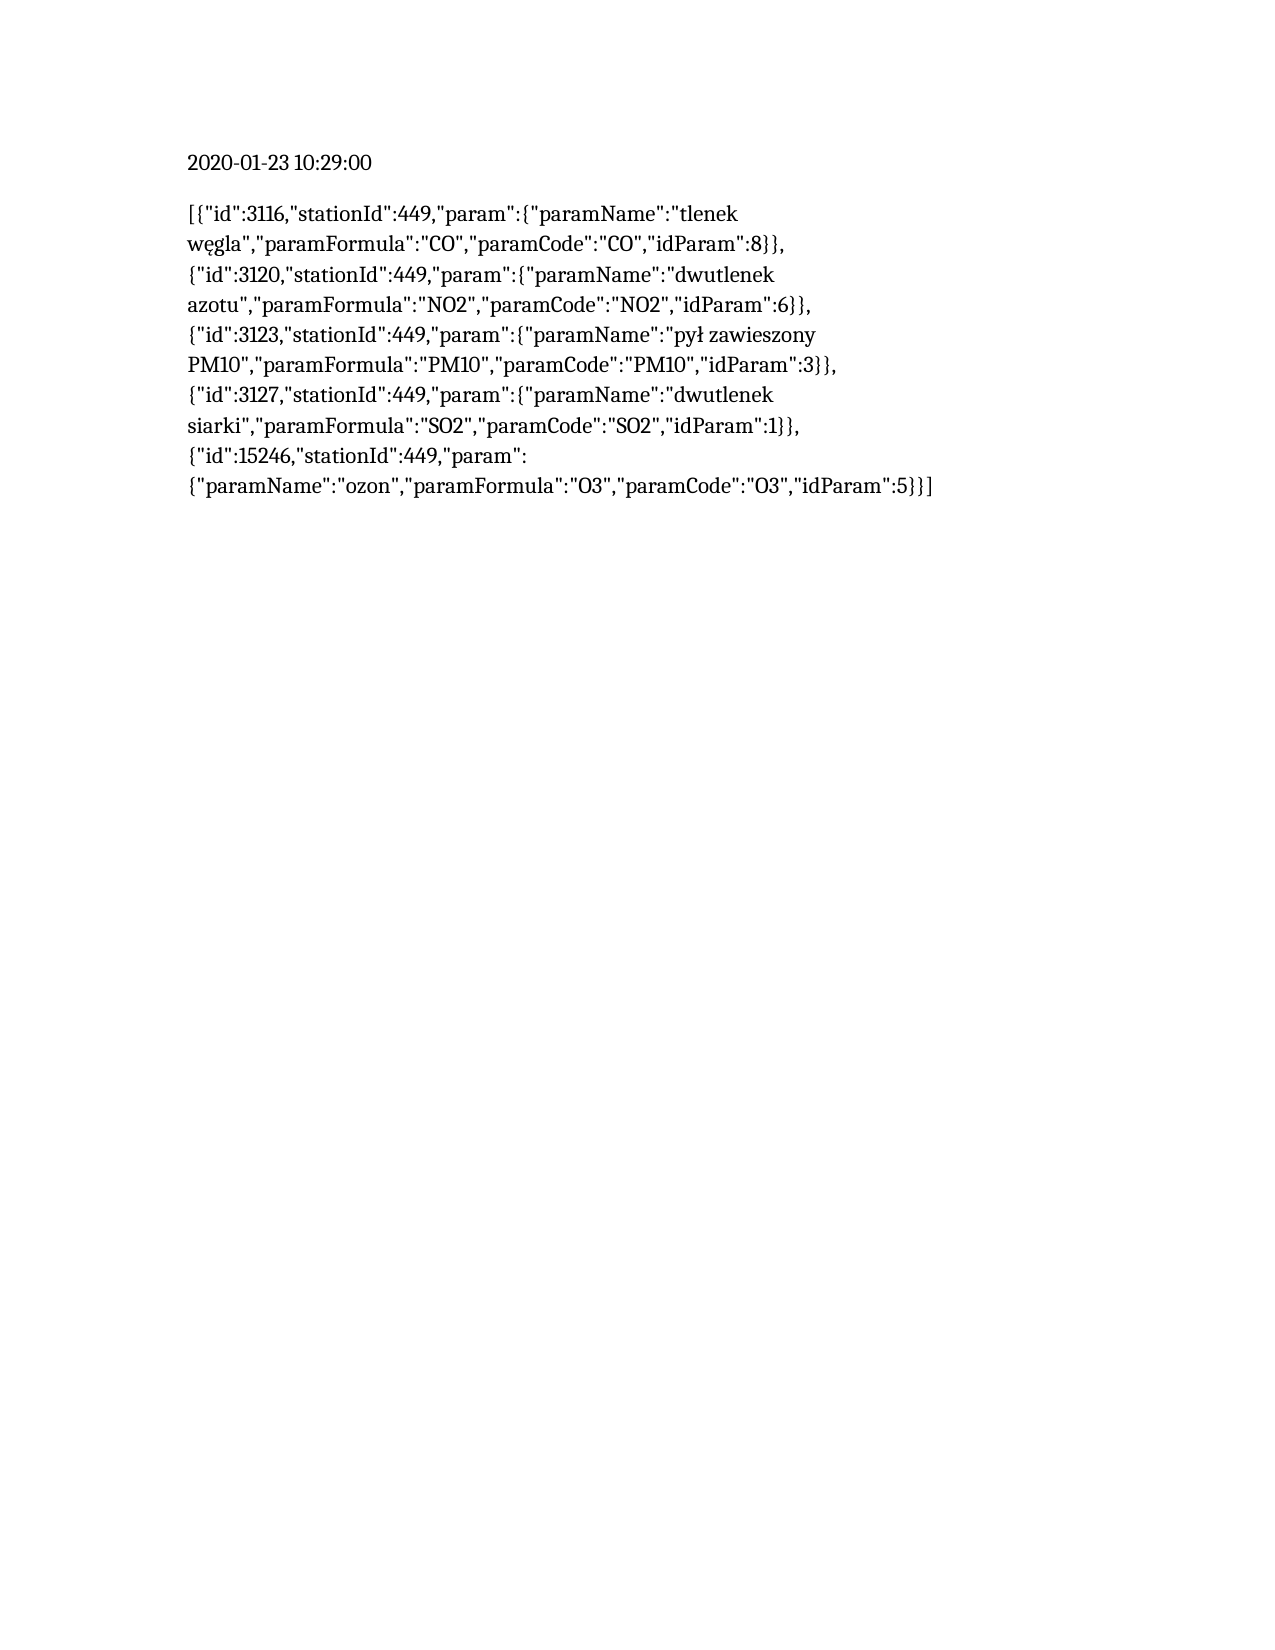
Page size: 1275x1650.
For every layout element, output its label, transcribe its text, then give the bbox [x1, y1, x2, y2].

text 2020-01-23 10:29:00 [187, 150, 1087, 176]
text [{"id":3116,"stationId":449,"param":{"paramName":"tlenek węgla","paramFormula":"CO","paramCode":"CO","idParam":8}},{"id":3120,"stationId":449,"param":{"paramName":"dwutlenek azotu","paramFormula":"NO2","paramCode":"NO2","idParam":6}},{"id":3123,"stationId":449,"param":{"paramName":"pył zawieszony PM10","paramFormula":"PM10","paramCode":"PM10","idParam":3}},{"id":3127,"stationId":449,"param":{"paramName":"dwutlenek siarki","paramFormula":"SO2","paramCode":"SO2","idParam":1}},{"id":15246,"stationId":449,"param":{"paramName":"ozon","paramFormula":"O3","paramCode":"O3","idParam":5}}] [187, 201, 1087, 499]
